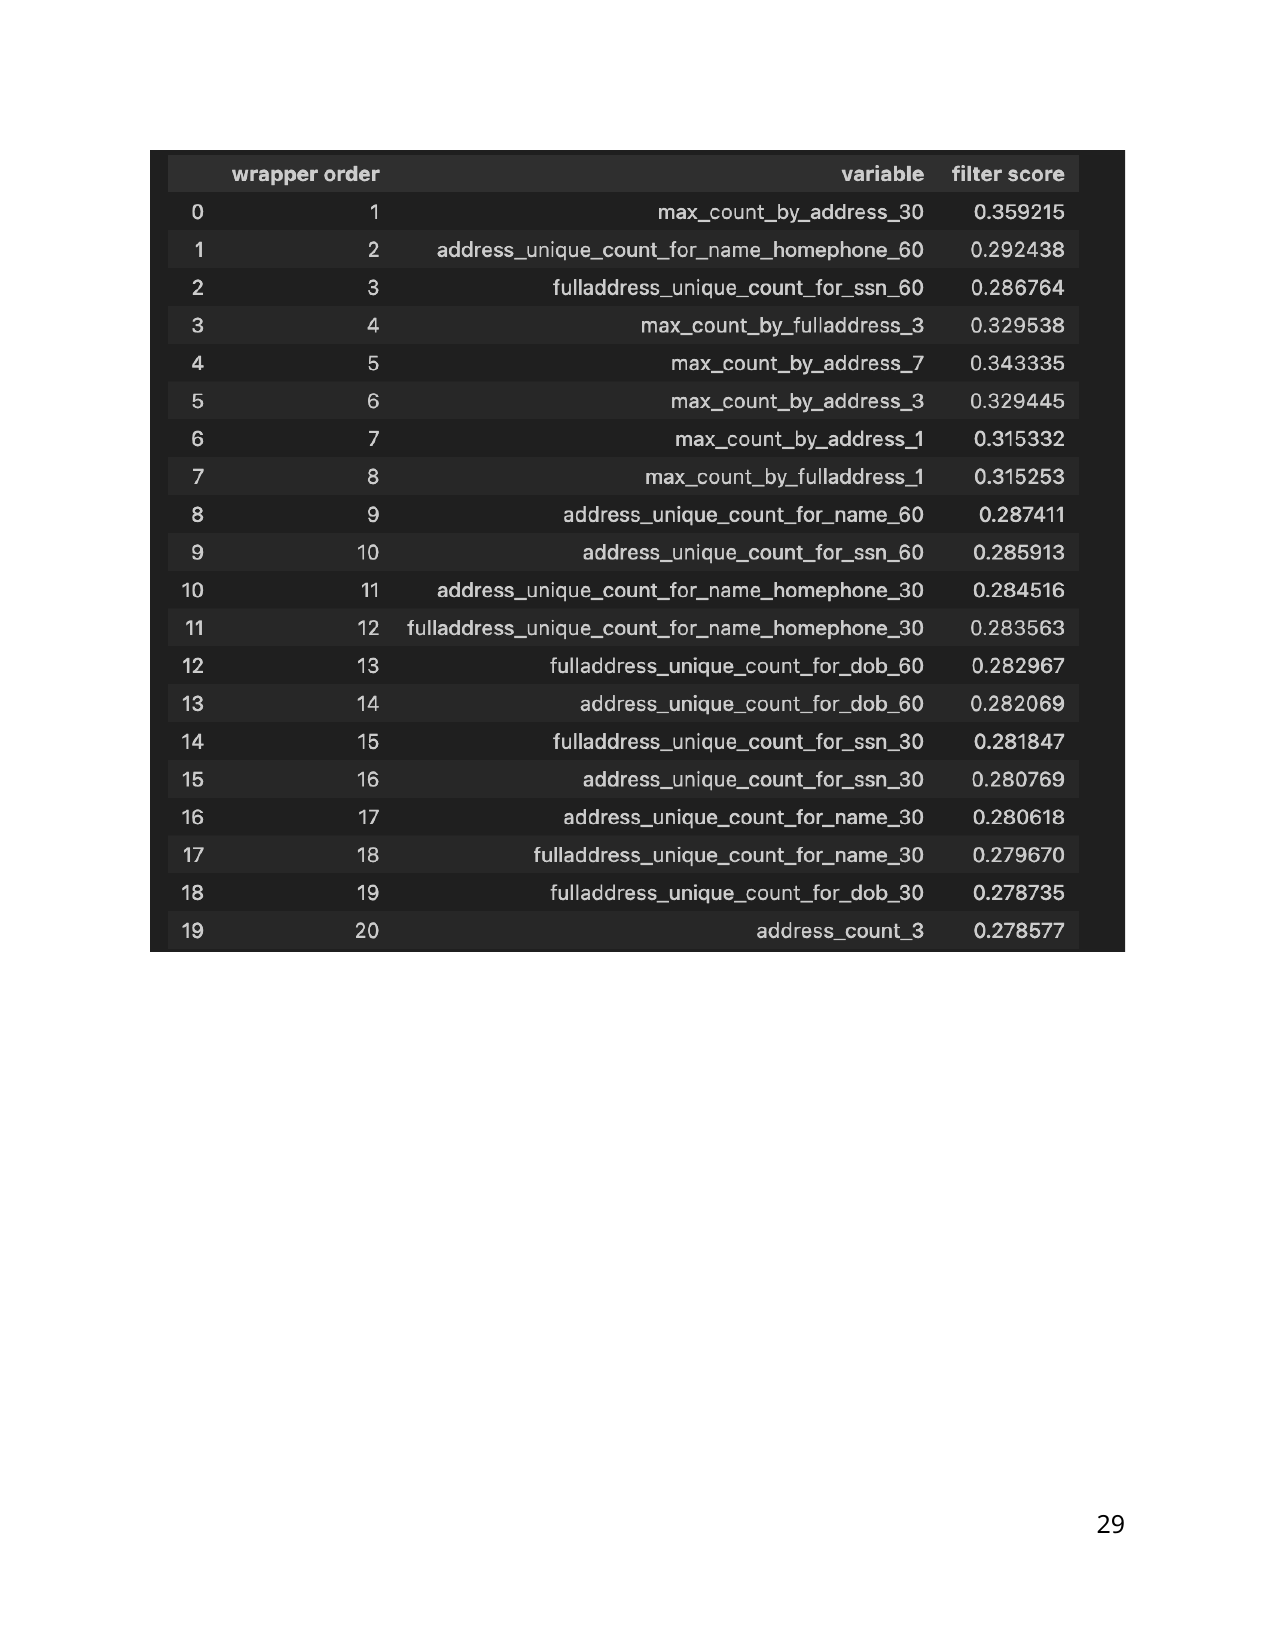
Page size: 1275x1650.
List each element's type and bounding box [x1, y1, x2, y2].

picture [150, 150, 1125, 952]
